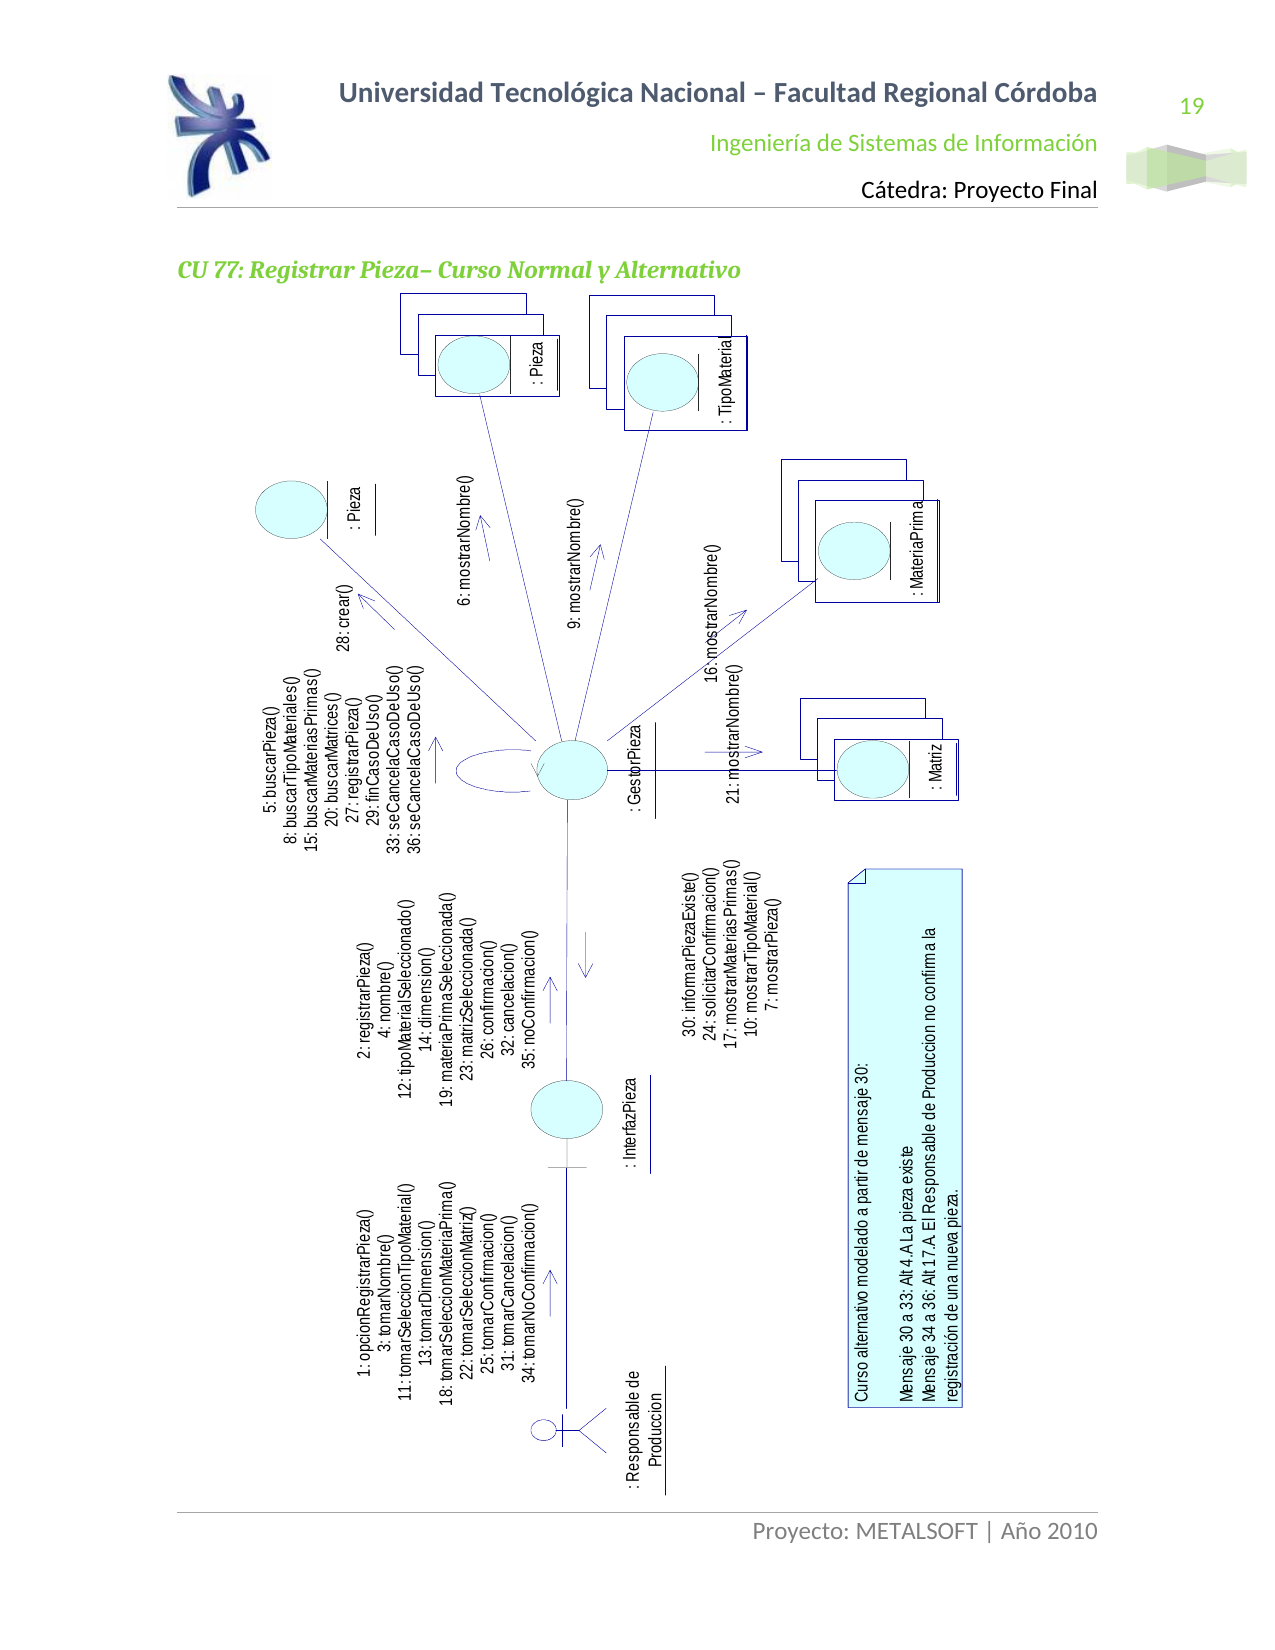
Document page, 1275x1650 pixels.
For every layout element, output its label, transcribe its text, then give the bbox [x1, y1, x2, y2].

picture [167, 74, 272, 199]
text CU 77: Registrar Pieza– Curso Normal y Alternativo [177, 256, 1098, 284]
